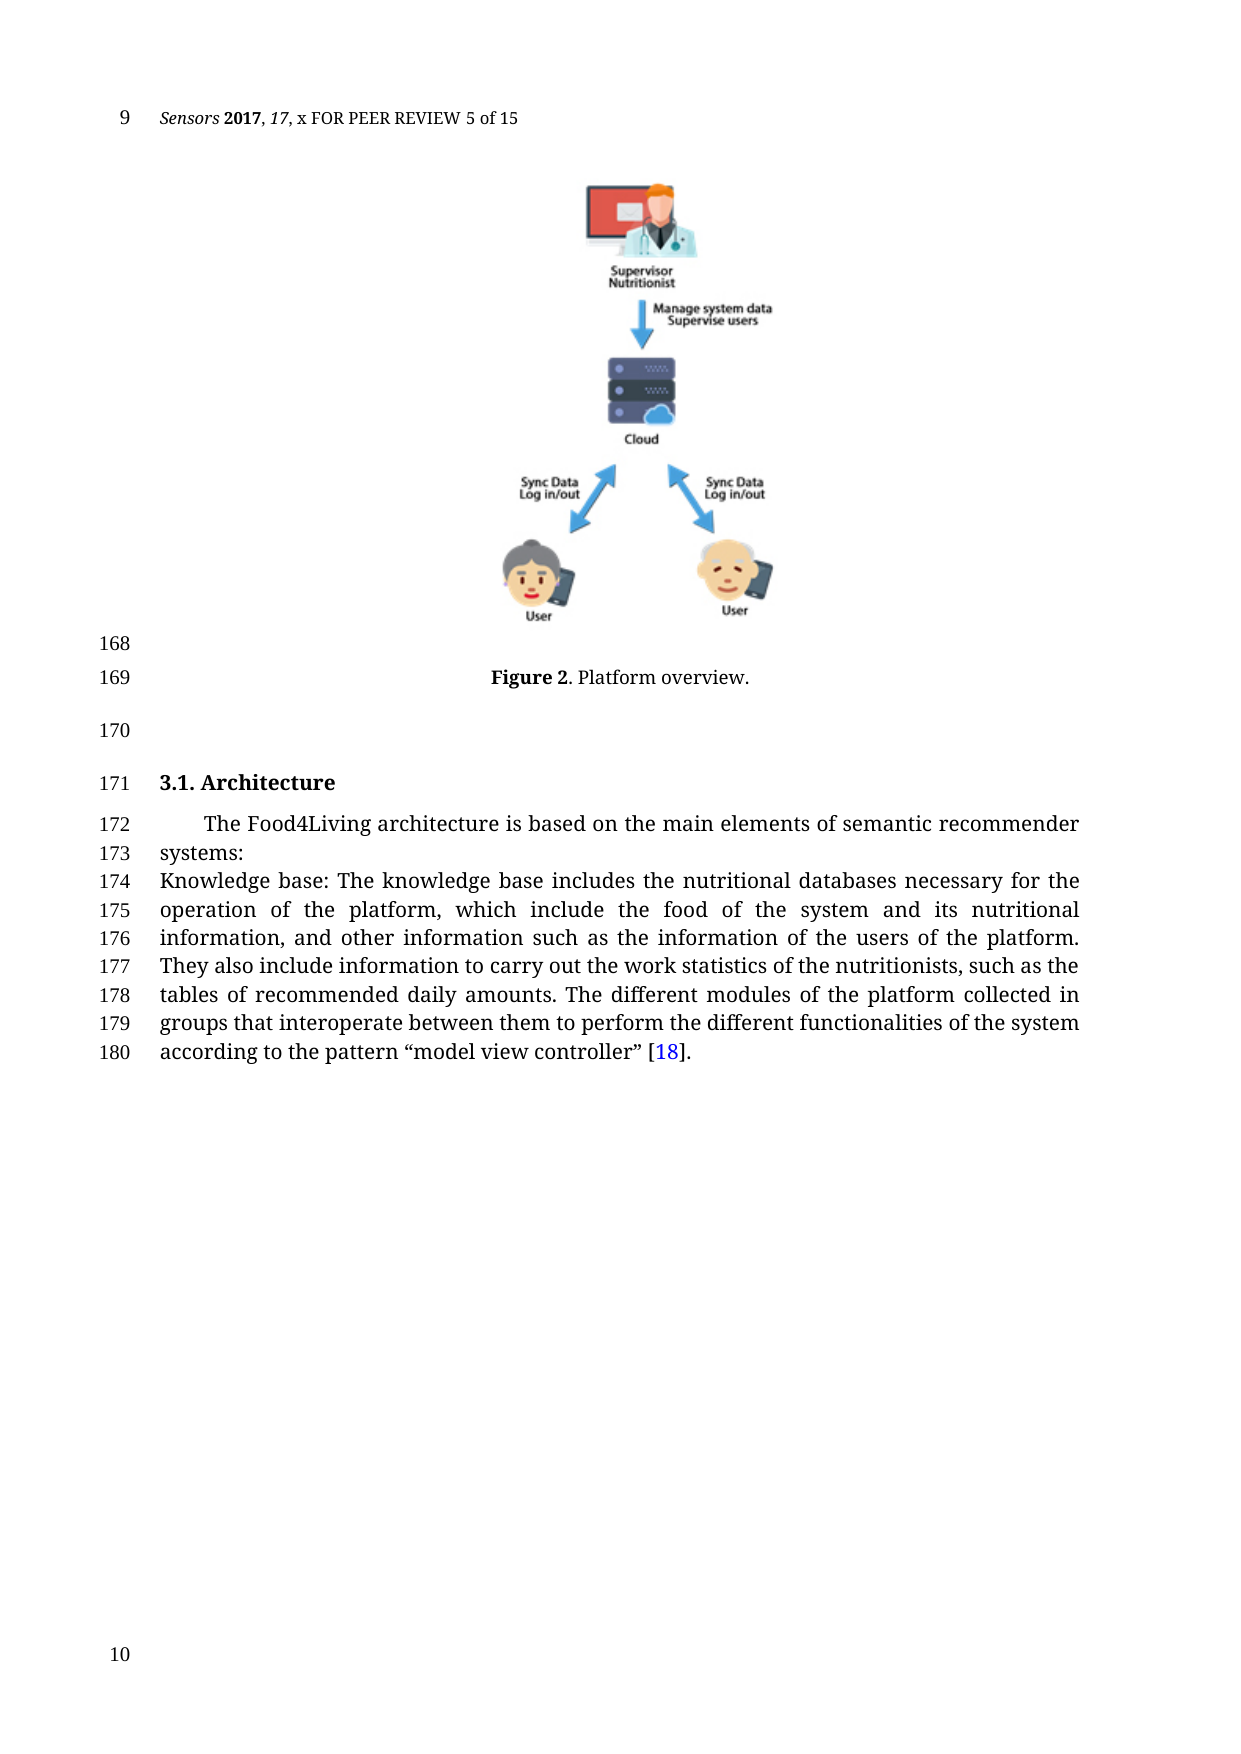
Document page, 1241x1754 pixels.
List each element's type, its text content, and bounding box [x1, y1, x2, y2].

picture [489, 167, 795, 651]
text The Food4Living architecture is based on the main elements of semantic recommender systems: [159, 809, 1081, 866]
subtitle 3.1. Architecture [159, 768, 1081, 797]
list Knowledge base: The knowledge base includes the nutritional databases necessary for the operation of the platform, which include the food of the system and its nutritional information, and other information such as the information of the users of the platform. They also include information to carry out the work statistics of the nutritionists, such as the tables of recommended daily amounts. The different modules of the platform collected in groups that interoperate between them to perform the different functionalities of the system according to the pattern “model view controller” [18]. [159, 866, 1081, 1065]
